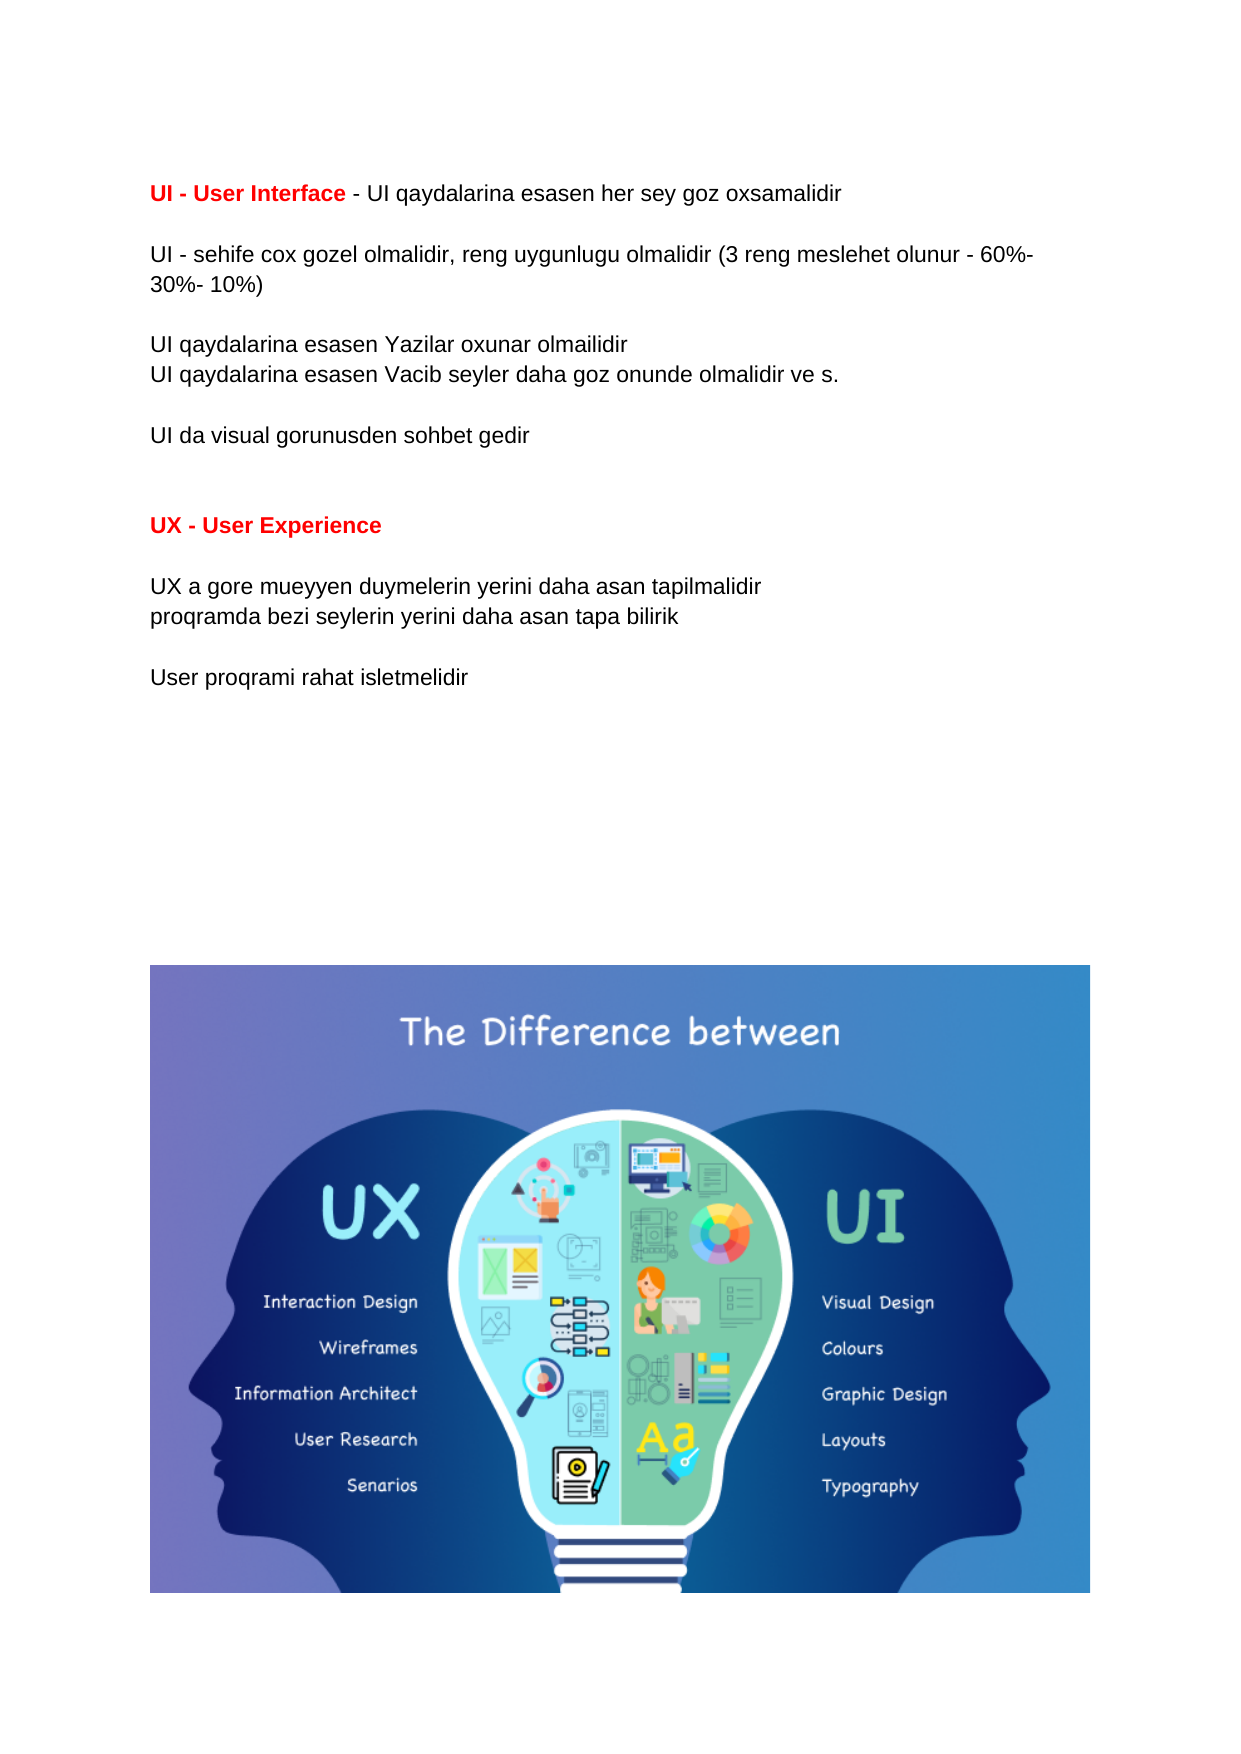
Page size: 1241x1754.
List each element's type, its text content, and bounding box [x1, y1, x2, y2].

picture [150, 965, 1091, 1593]
text UI qaydalarina esasen Yazilar oxunar olmailidir [150, 331, 1090, 358]
text UX a gore mueyyen duymelerin yerini daha asan tapilmalidir [150, 573, 1090, 599]
text UI - sehife cox gozel olmalidir, reng uygunlugu olmalidir (3 reng meslehet olunur - 60%- 30%- 10%) [150, 241, 1090, 297]
text proqramda bezi seylerin yerini daha asan tapa bilirik [150, 603, 1090, 629]
text UI - User Interface - UI qaydalarina esasen her sey goz oxsamalidir [150, 180, 1090, 207]
text User proqrami rahat isletmelidir [150, 663, 1090, 690]
text UI da visual gorunusden sohbet gedir [150, 422, 1090, 448]
text UI qaydalarina esasen Vacib seyler daha goz onunde olmalidir ve s. [150, 361, 1090, 388]
text UX - User Experience [150, 512, 1090, 539]
